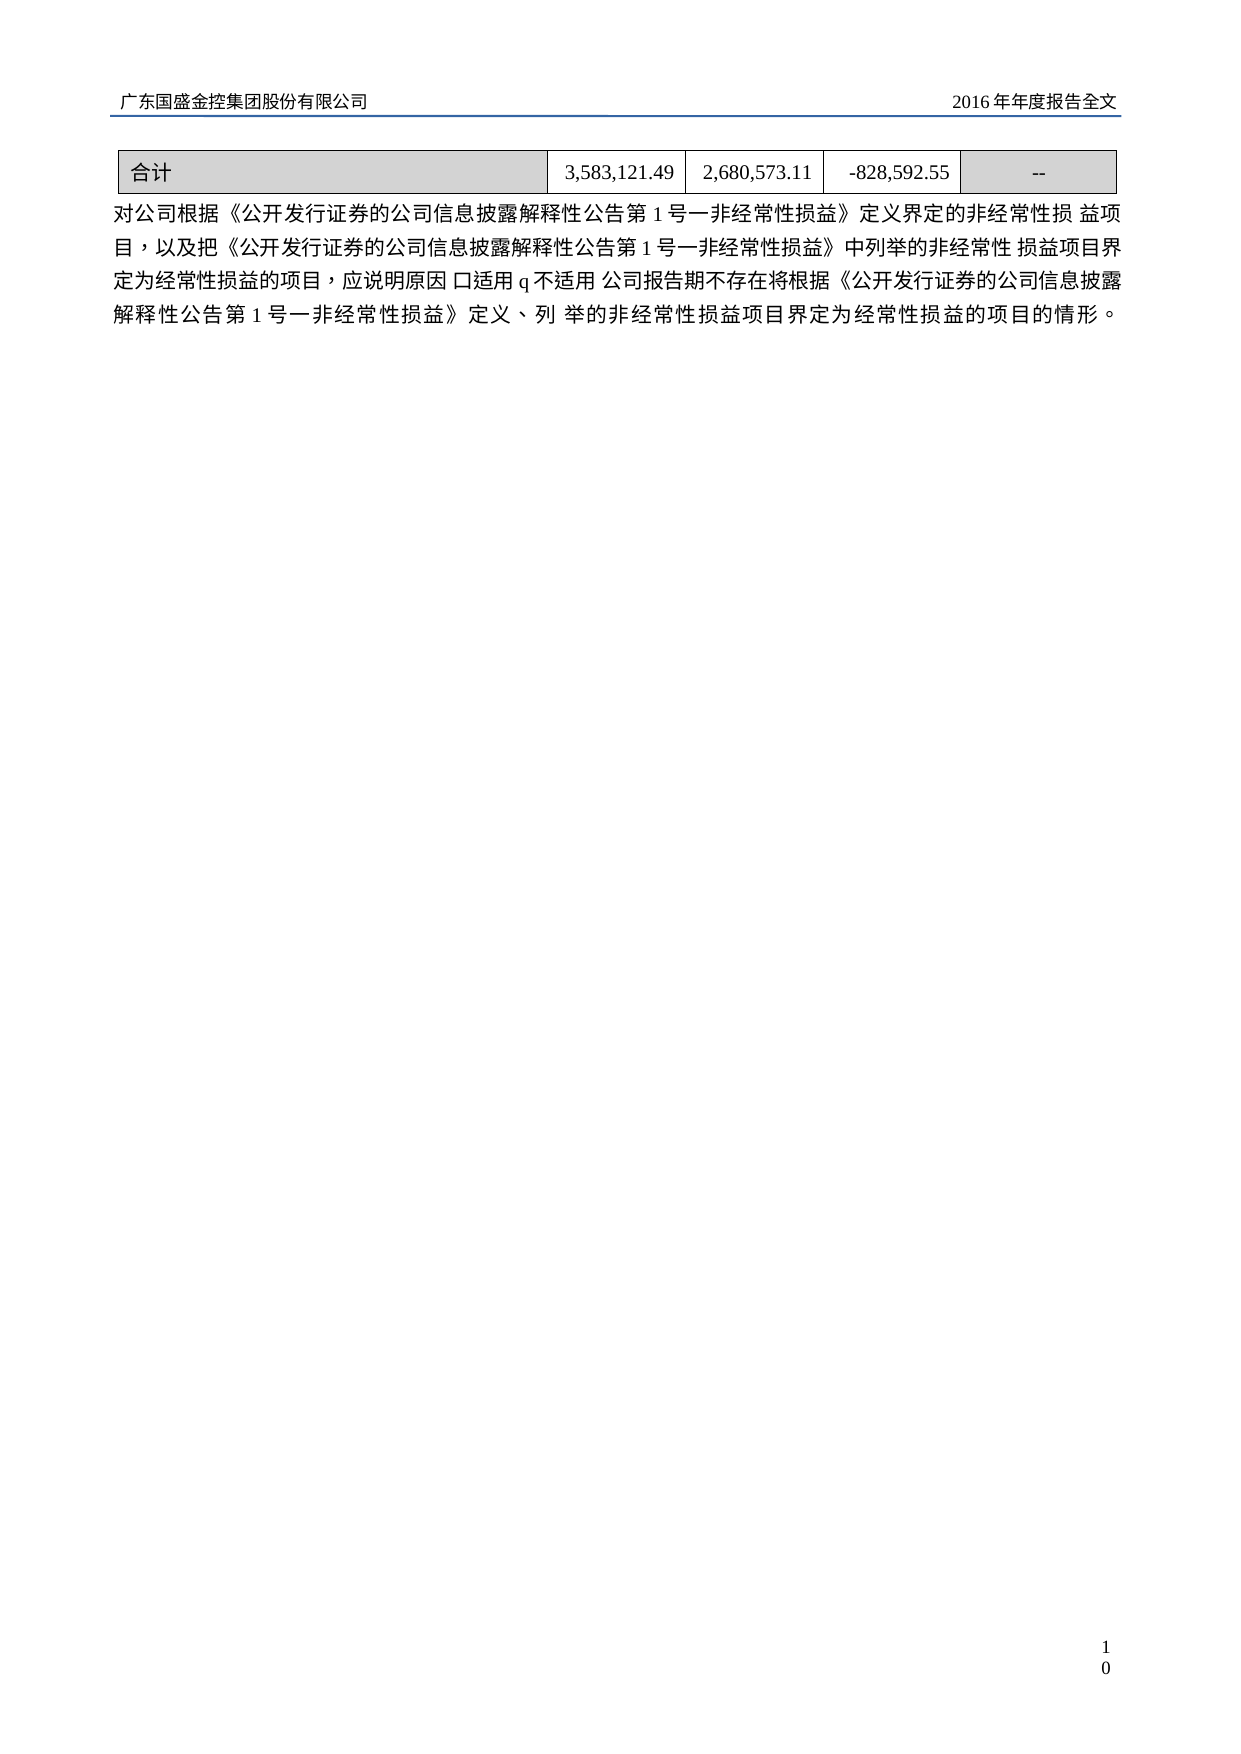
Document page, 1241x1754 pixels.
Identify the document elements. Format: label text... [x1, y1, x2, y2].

text 对公司根据《公开发行证券的公司信息披露解释性公告第1号一非经常性损益》定义界定的非经常性损 益项目，以及把《公开发行证券的公司信息披露解释性公告第1号一非经常性损益》中列举的非经常性 损益项目界定为经常性损益的项目，应说明原因 口适用q不适用 公司报告期不存在将根据《公开发行证券的公司信息披露解释性公告第1号一非经常性损益》定义、列 举的非经常性损益项目界定为经常性损益的项目的情形。 [113, 194, 1122, 329]
table_header 合计 [119, 151, 547, 193]
table_header -- [961, 151, 1116, 193]
table_header 2,680,573.11 [686, 151, 823, 193]
table_header -828,592.55 [824, 151, 960, 193]
table_header 3,583,121.49 [548, 151, 685, 193]
